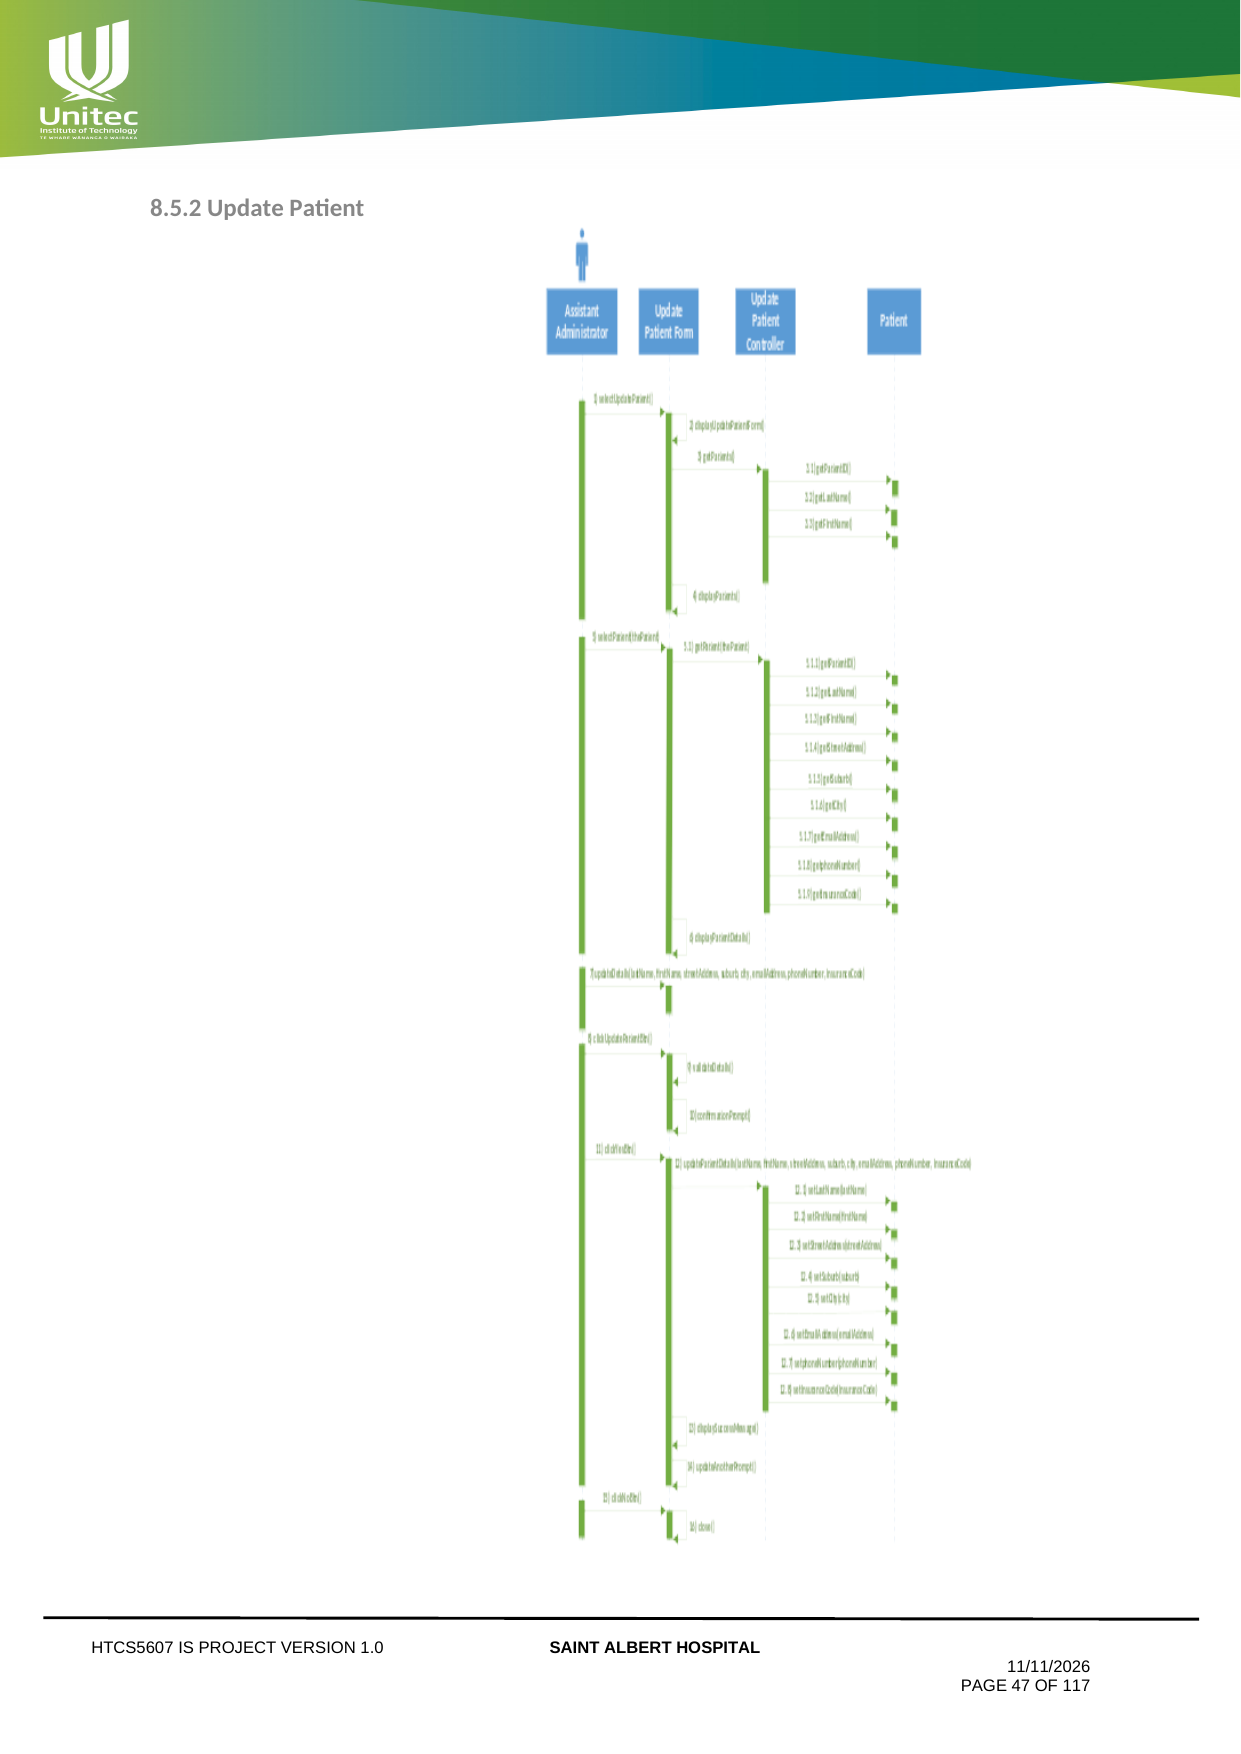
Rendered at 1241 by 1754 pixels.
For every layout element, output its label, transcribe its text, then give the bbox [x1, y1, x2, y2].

picture [0, 0, 1241, 169]
subtitle 8.5.2 Update Patient [150, 192, 1090, 222]
